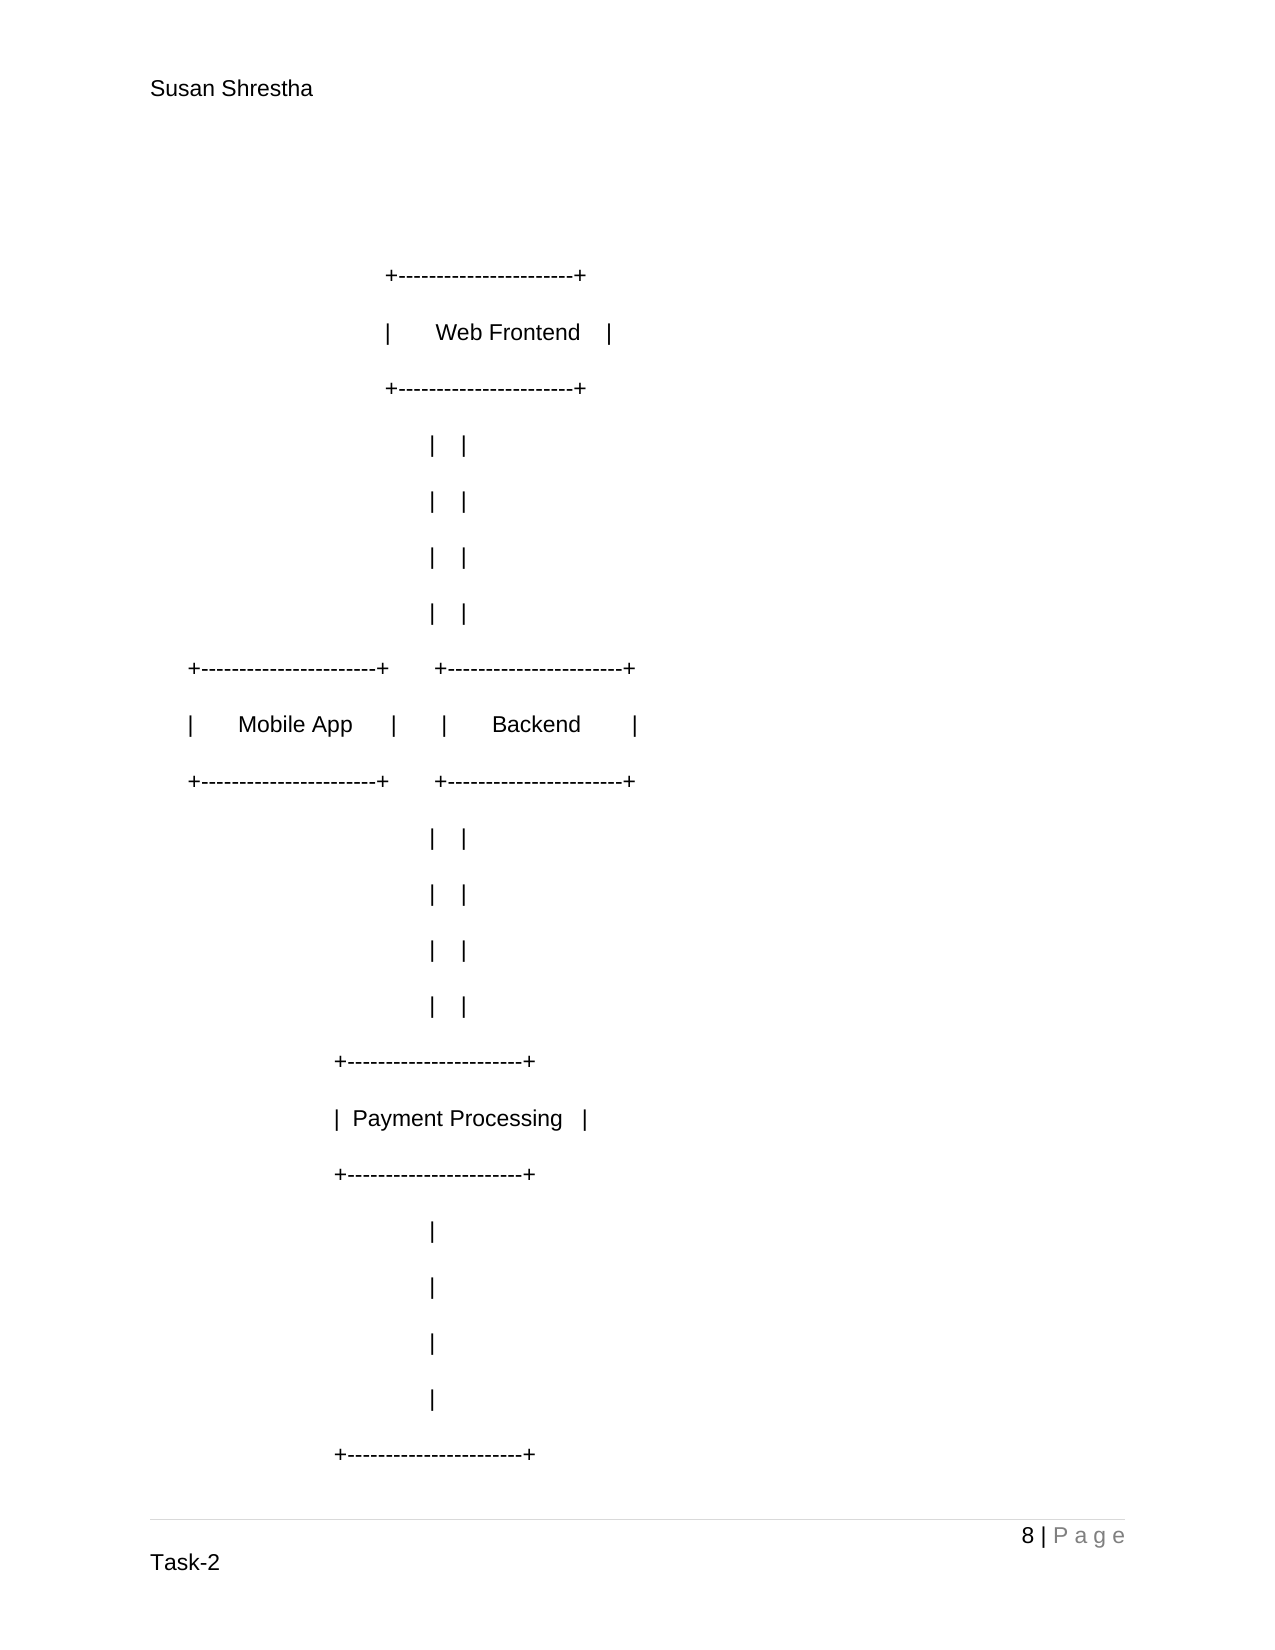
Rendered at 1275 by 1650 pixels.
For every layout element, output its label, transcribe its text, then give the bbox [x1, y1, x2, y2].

text | | [187, 487, 1125, 513]
text +-----------------------+ [187, 1048, 1125, 1075]
text | [187, 1273, 1125, 1299]
text | Payment Processing | [187, 1104, 1125, 1131]
text | | [187, 431, 1125, 457]
text | Mobile App | | Backend | [187, 711, 1125, 738]
text | [187, 1385, 1125, 1412]
text +-----------------------+ +-----------------------+ [187, 768, 1125, 794]
text +-----------------------+ [187, 374, 1125, 401]
text +-----------------------+ +-----------------------+ [187, 655, 1125, 682]
text | [187, 1217, 1125, 1243]
text | | [187, 936, 1125, 962]
text | | [187, 880, 1125, 906]
text +-----------------------+ [187, 1441, 1125, 1468]
text +-----------------------+ [187, 262, 1125, 289]
text | Web Frontend | [187, 318, 1125, 345]
text | | [187, 992, 1125, 1018]
text | [187, 1329, 1125, 1355]
text | | [187, 824, 1125, 850]
text | | [187, 599, 1125, 626]
text +-----------------------+ [187, 1161, 1125, 1187]
text | | [187, 543, 1125, 569]
